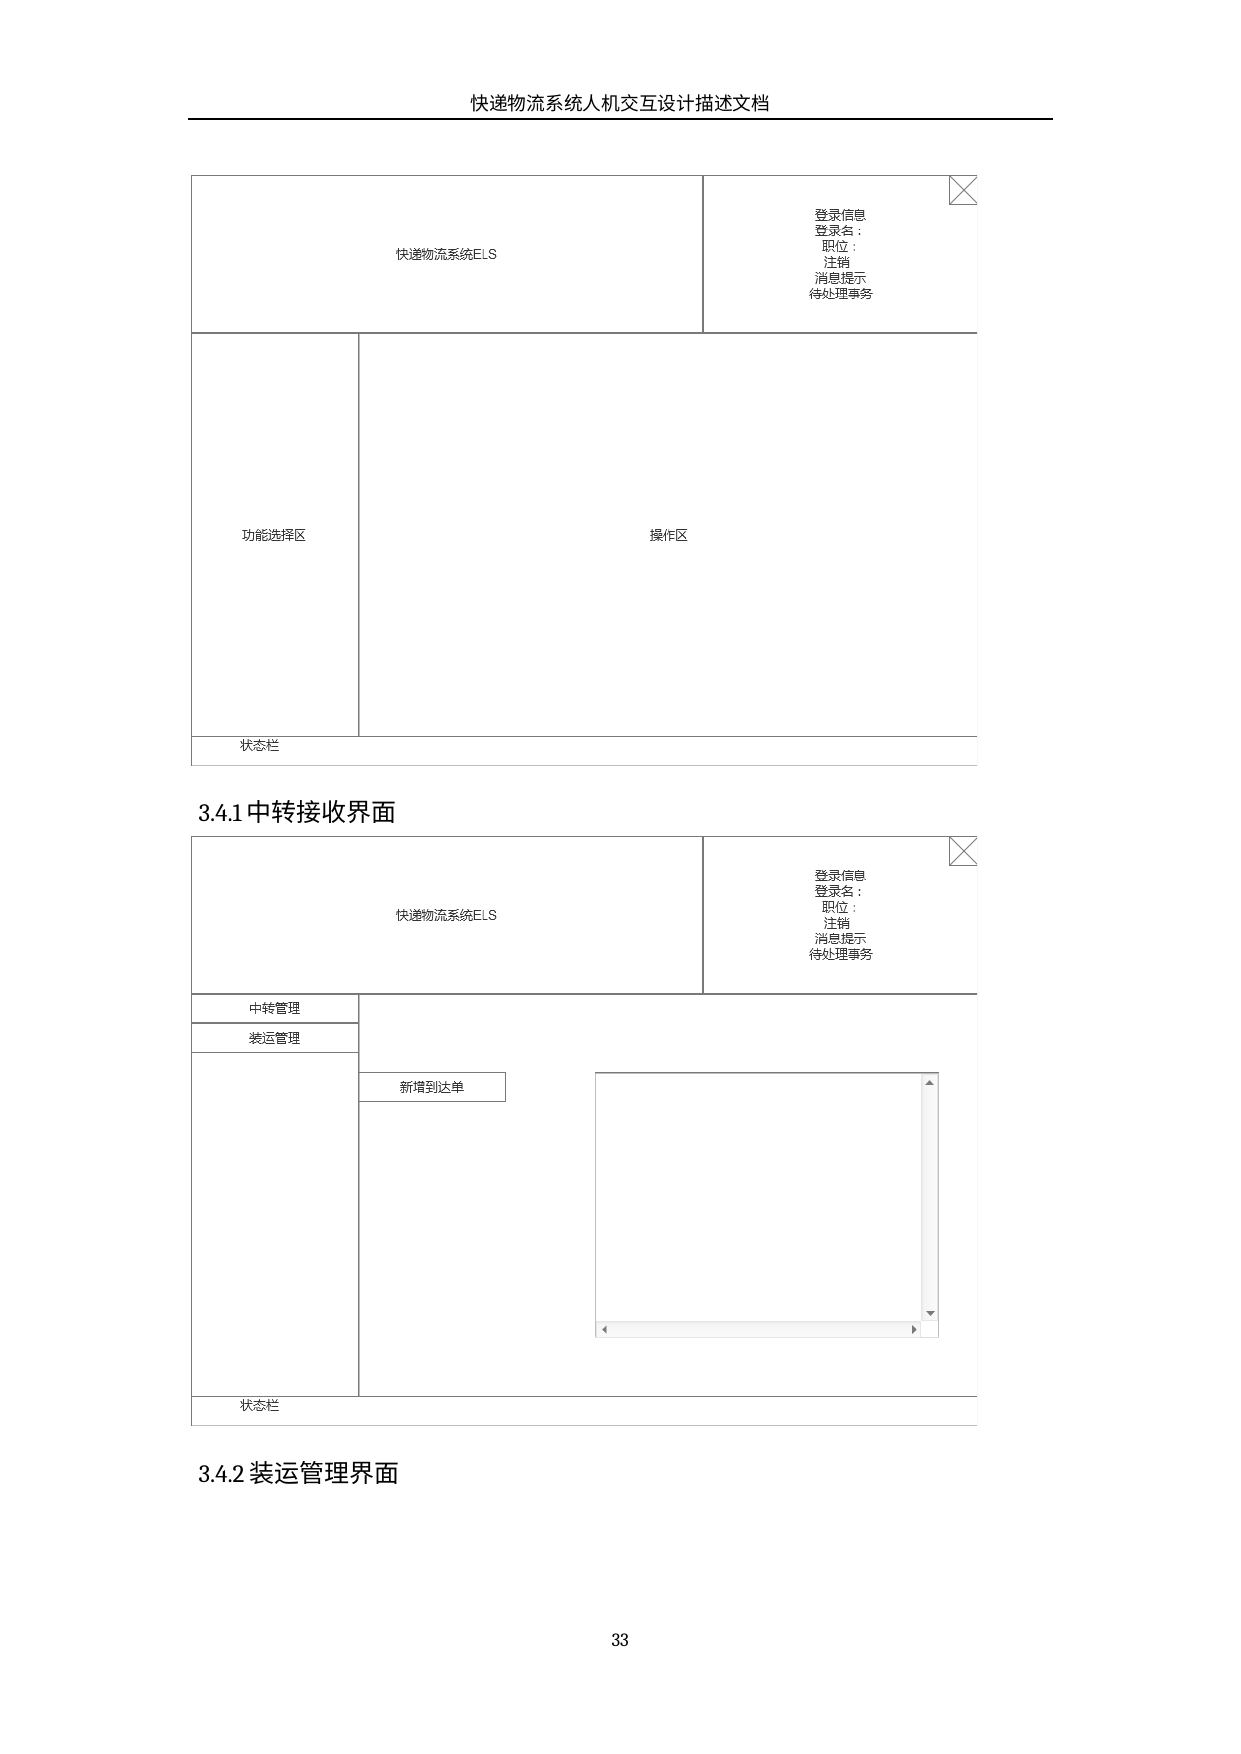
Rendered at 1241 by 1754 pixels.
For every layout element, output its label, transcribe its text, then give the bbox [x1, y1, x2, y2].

text 3.4.1中转接收界面 [187, 789, 1053, 833]
picture [187, 832, 978, 1426]
picture [187, 172, 978, 766]
text 3.4.2装运管理界面 [187, 1450, 1053, 1494]
